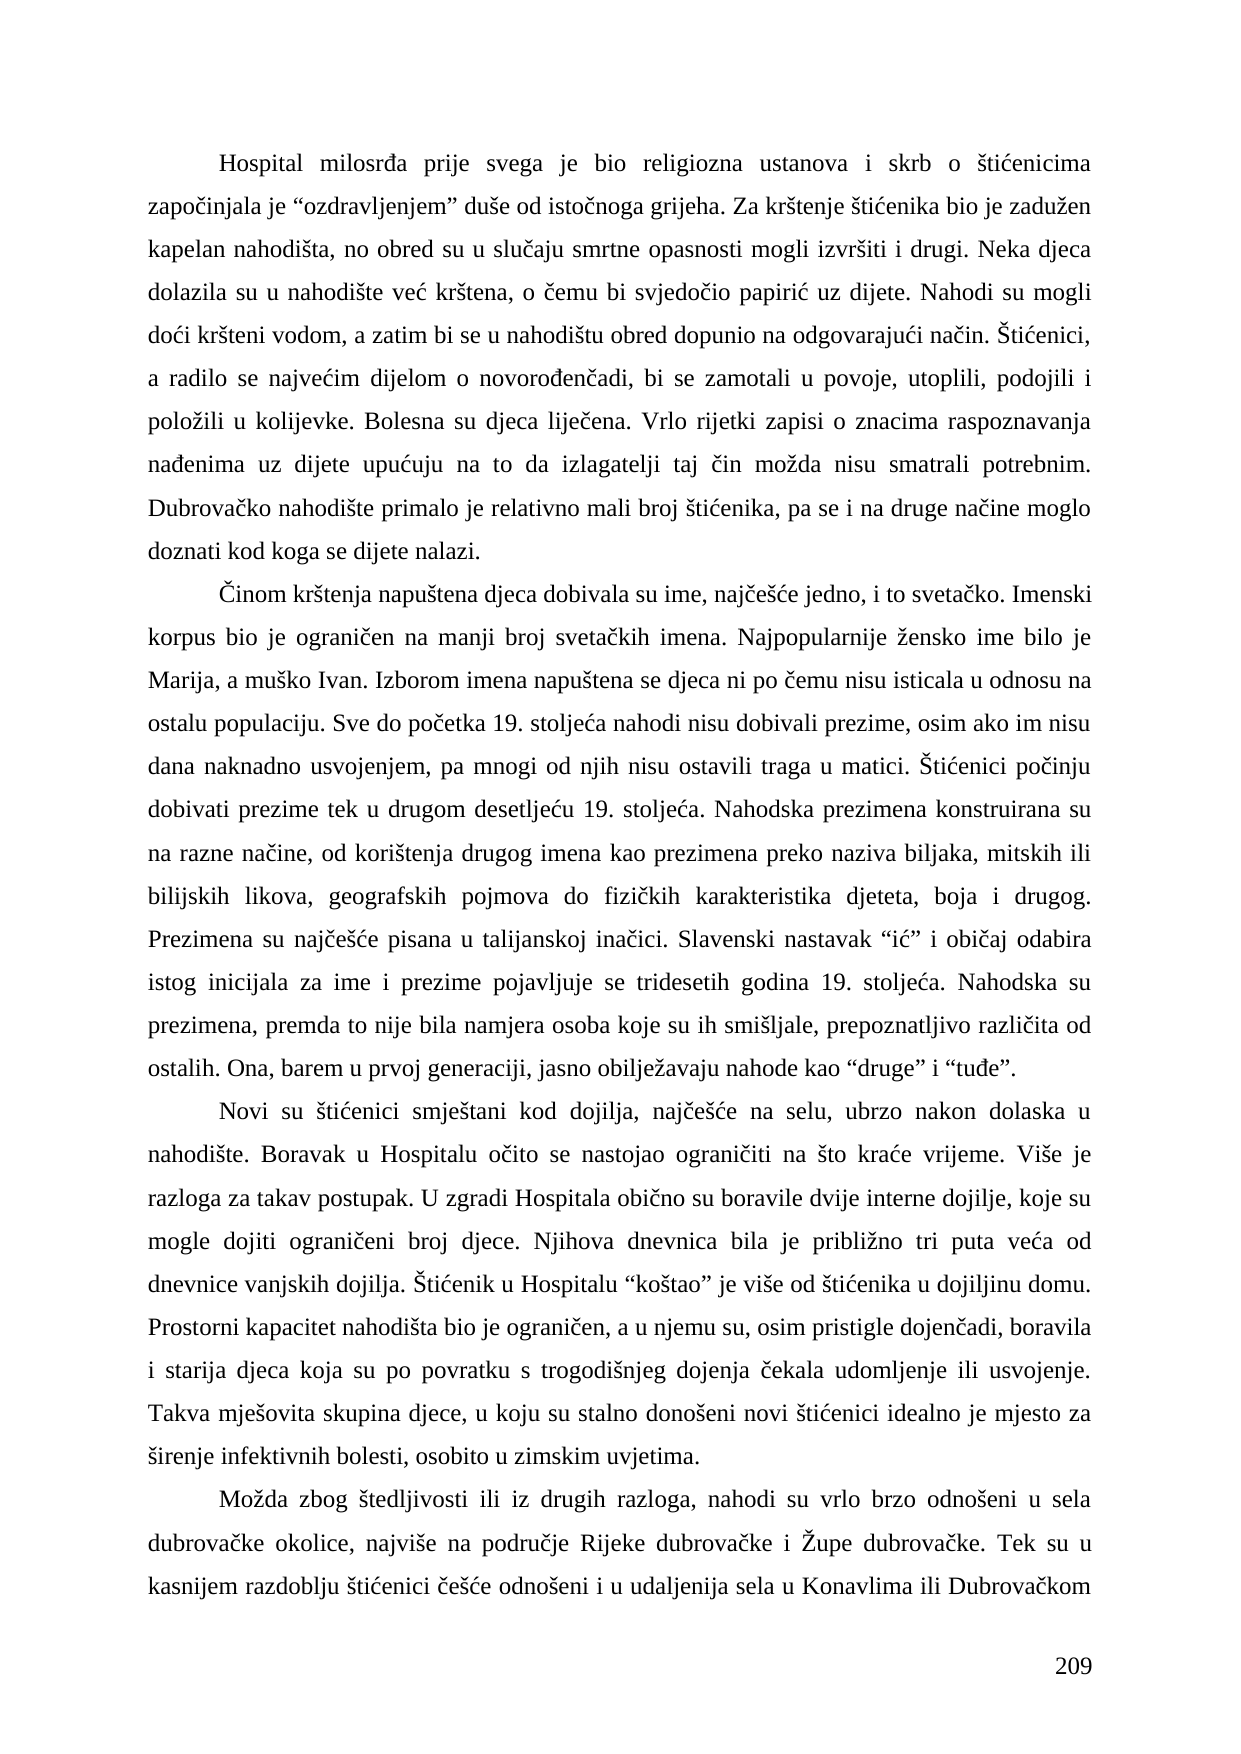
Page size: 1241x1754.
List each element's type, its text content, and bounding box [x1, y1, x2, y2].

text Činom krštenja napuštena djeca dobivala su ime, najčešće jedno, i to svetačko. Imenski korpus bio je ograničen na manji broj svetačkih imena. Najpopularnije žensko ime bilo je Marija, a muško Ivan. Izborom imena napuštena se djeca ni po čemu nisu isticala u odnosu na ostalu populaciju. Sve do početka 19. stoljeća nahodi nisu dobivali prezime, osim ako im nisu dana naknadno usvojenjem, pa mnogi od njih nisu ostavili traga u matici. Štićenici počinju dobivati prezime tek u drugom desetljeću 19. stoljeća. Nahodska prezimena konstruirana su na razne načine, od korištenja drugog imena kao prezimena preko naziva biljaka, mitskih ili bilijskih likova, geografskih pojmova do fizičkih karakteristika djeteta, boja i drugog. Prezimena su najčešće pisana u talijanskoj inačici. Slavenski nastavak “ić” i običaj odabira istog inicijala za ime i prezime pojavljuje se tridesetih godina 19. stoljeća. Nahodska su prezimena, premda to nije bila namjera osoba koje su ih smišljale, prepoznatljivo različita od ostalih. Ona, barem u prvoj generaciji, jasno obilježavaju nahode kao “druge” i “tuđe”. [148, 579, 1092, 1082]
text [148, 1484, 1092, 1599]
text Hospital milosrđa prije svega je bio religiozna ustanova i skrb o štićenicima započinjala je “ozdravljenjem” duše od istočnoga grijeha. Za krštenje štićenika bio je zadužen kapelan nahodišta, no obred su u slučaju smrtne opasnosti mogli izvršiti i drugi. Neka djeca dolazila su u nahodište već krštena, o čemu bi svjedočio papirić uz dijete. Nahodi su mogli doći kršteni vodom, a zatim bi se u nahodištu obred dopunio na odgovarajući način. Štićenici, a radilo se najvećim dijelom o novorođenčadi, bi se zamotali u povoje, utoplili, podojili i položili u kolijevke. Bolesna su djeca liječena. Vrlo rijetki zapisi o znacima raspoznavanja nađenima uz dijete upućuju na to da izlagatelji taj čin možda nisu smatrali potrebnim. Dubrovačko nahodište primalo je relativno mali broj štićenika, pa se i na druge načine moglo doznati kod koga se dijete nalazi. [148, 148, 1092, 564]
text Novi su štićenici smještani kod dojilja, najčešće na selu, ubrzo nakon dolaska u nahodište. Boravak u Hospitalu očito se nastojao ograničiti na što kraće vrijeme. Više je razloga za takav postupak. U zgradi Hospitala obično su boravile dvije interne dojilje, koje su mogle dojiti ograničeni broj djece. Njihova dnevnica bila je približno tri puta veća od dnevnice vanjskih dojilja. Štićenik u Hospitalu “koštao” je više od štićenika u dojiljinu domu. Prostorni kapacitet nahodišta bio je ograničen, a u njemu su, osim pristigle dojenčadi, boravila i starija djeca koja su po povratku s trogodišnjeg dojenja čekala udomljenje ili usvojenje. Takva mješovita skupina djece, u koju su stalno donošeni novi štićenici idealno je mjesto za širenje infektivnih bolesti, osobito u zimskim uvjetima. [148, 1096, 1092, 1470]
